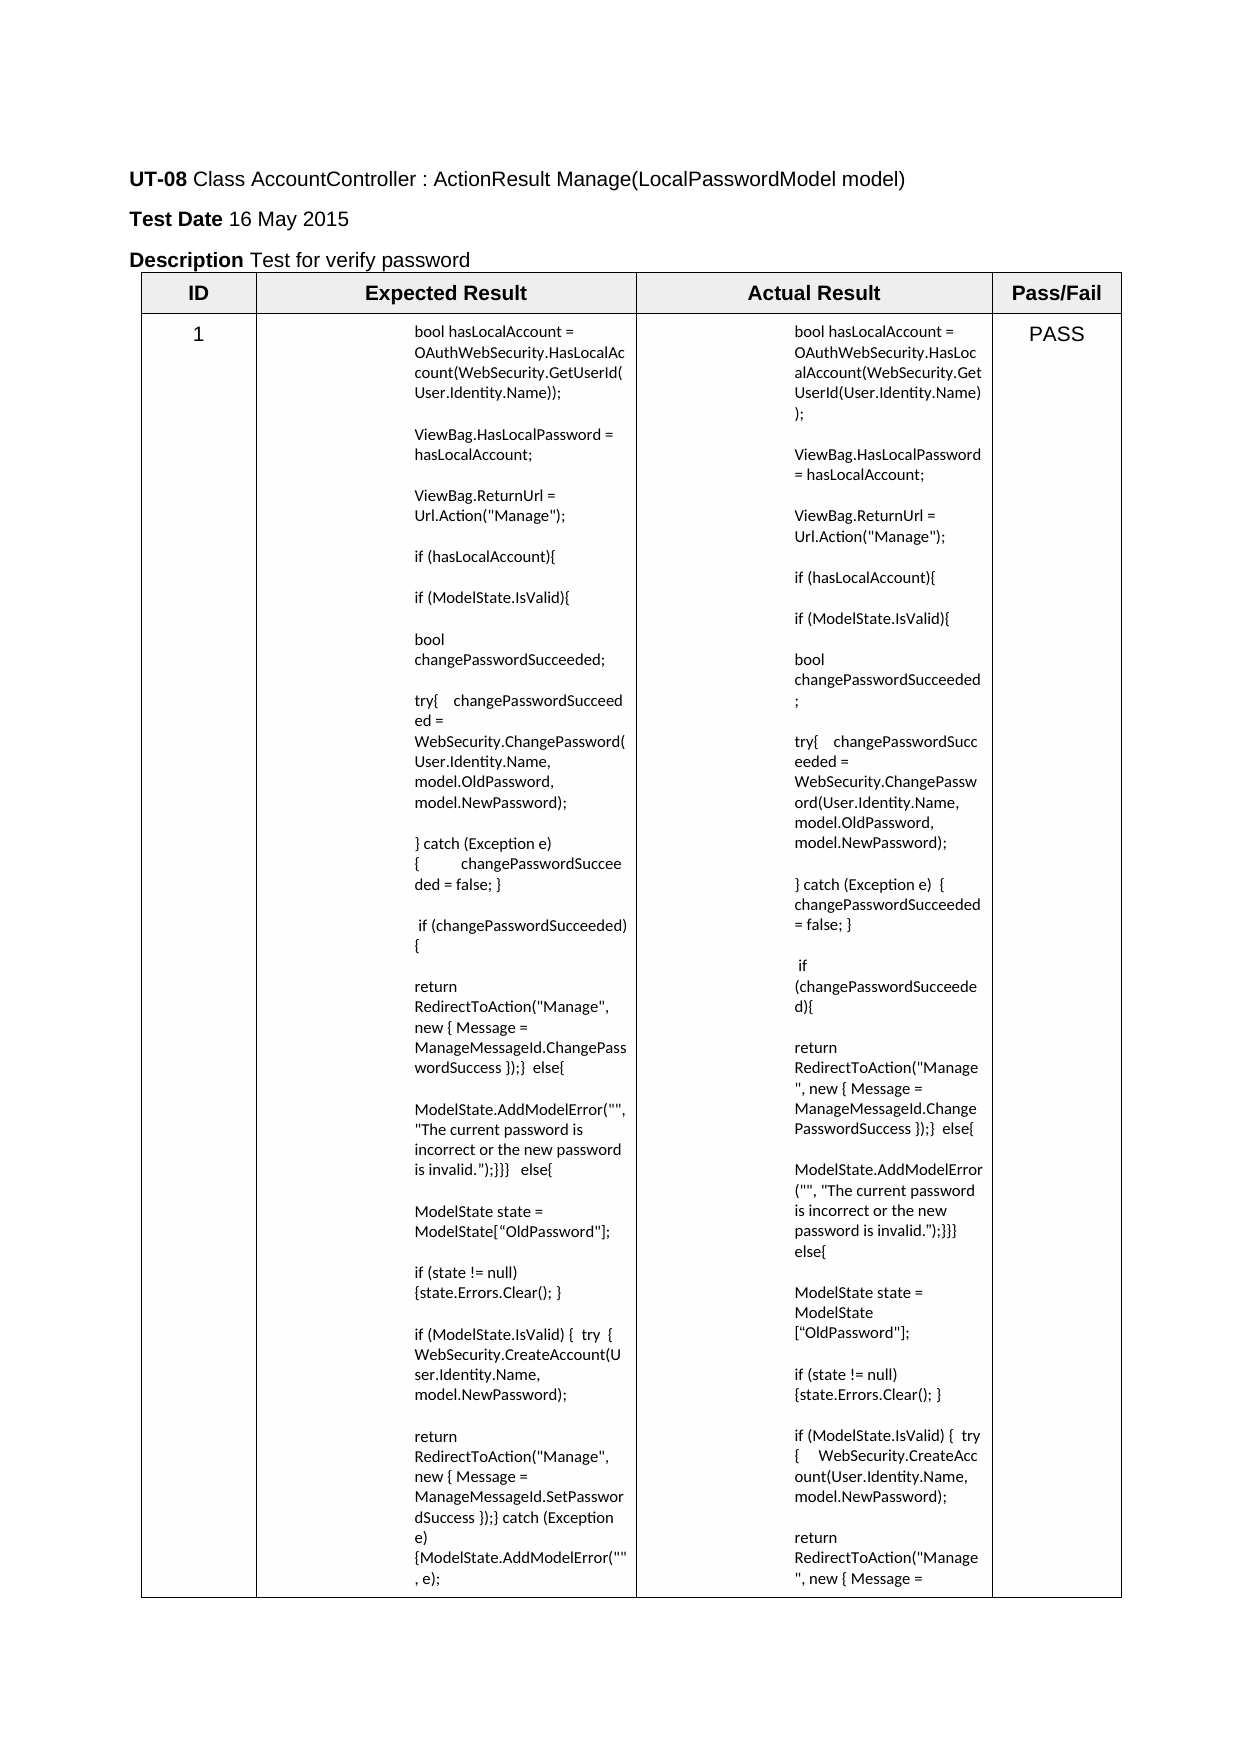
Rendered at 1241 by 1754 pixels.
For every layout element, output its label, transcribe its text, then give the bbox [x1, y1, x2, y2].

table_header ID [142, 273, 256, 313]
text UT-08 Class AccountController : ActionResult Manage(LocalPasswordModel model) [129, 166, 1111, 190]
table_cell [637, 314, 992, 1597]
table_cell 1 [142, 314, 256, 1597]
text Test Date 16 May 2015 [129, 207, 1111, 231]
table_cell PASS [993, 314, 1121, 1597]
table_header Actual Result [637, 273, 992, 313]
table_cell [257, 314, 636, 1597]
table_header Pass/Fail [993, 273, 1121, 313]
table_header Expected Result [257, 273, 636, 313]
text Description Test for verify password [129, 248, 1111, 272]
